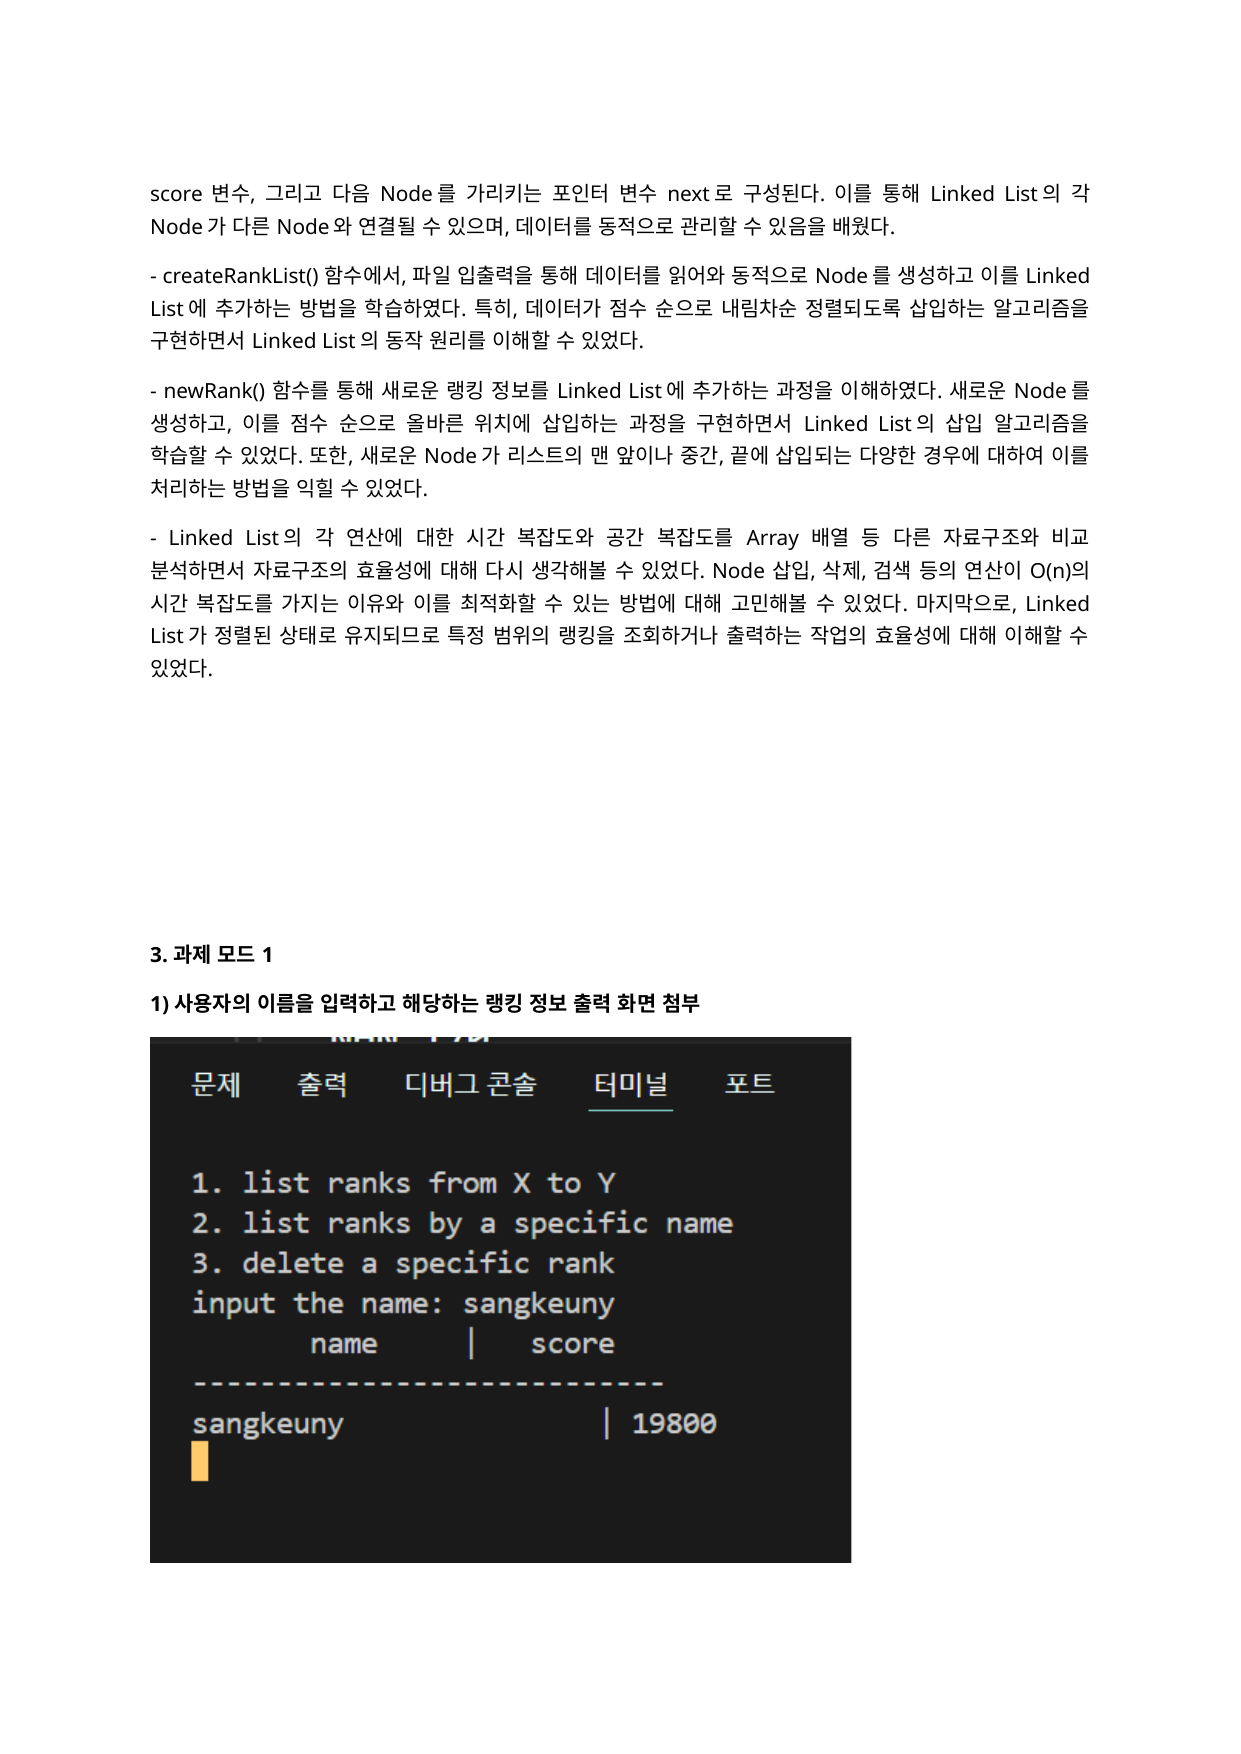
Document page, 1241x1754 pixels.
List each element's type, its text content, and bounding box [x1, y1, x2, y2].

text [150, 177, 1090, 240]
text - newRank() 함수를 통해 새로운 랭킹 정보를 Linked List에 추가하는 과정을 이해하였다. 새로운 Node를 생성하고, 이를 점수 순으로 올바른 위치에 삽입하는 과정을 구현하면서 Linked List의 삽입 알고리즘을 학습할 수 있었다. 또한, 새로운 Node가 리스트의 맨 앞이나 중간, 끝에 삽입되는 다양한 경우에 대하여 이를 처리하는 방법을 익힐 수 있었다. [150, 374, 1090, 502]
text 3. 과제 모드 1 [150, 938, 1090, 968]
picture [150, 1037, 852, 1563]
text 1) 사용자의 이름을 입력하고 해당하는 랭킹 정보 출력 화면 첨부 [150, 988, 1090, 1018]
text - createRankList() 함수에서, 파일 입출력을 통해 데이터를 읽어와 동적으로 Node를 생성하고 이를 Linked List에 추가하는 방법을 학습하였다. 특히, 데이터가 점수 순으로 내림차순 정렬되도록 삽입하는 알고리즘을 구현하면서 Linked List의 동작 원리를 이해할 수 있었다. [150, 259, 1090, 355]
text - Linked List의 각 연산에 대한 시간 복잡도와 공간 복잡도를 Array 배열 등 다른 자료구조와 비교 분석하면서 자료구조의 효율성에 대해 다시 생각해볼 수 있었다. Node 삽입, 삭제, 검색 등의 연산이 O(n)의 시간 복잡도를 가지는 이유와 이를 최적화할 수 있는 방법에 대해 고민해볼 수 있었다. 마지막으로, Linked List가 정렬된 상태로 유지되므로 특정 범위의 랭킹을 조회하거나 출력하는 작업의 효율성에 대해 이해할 수 있었다. [150, 522, 1090, 683]
